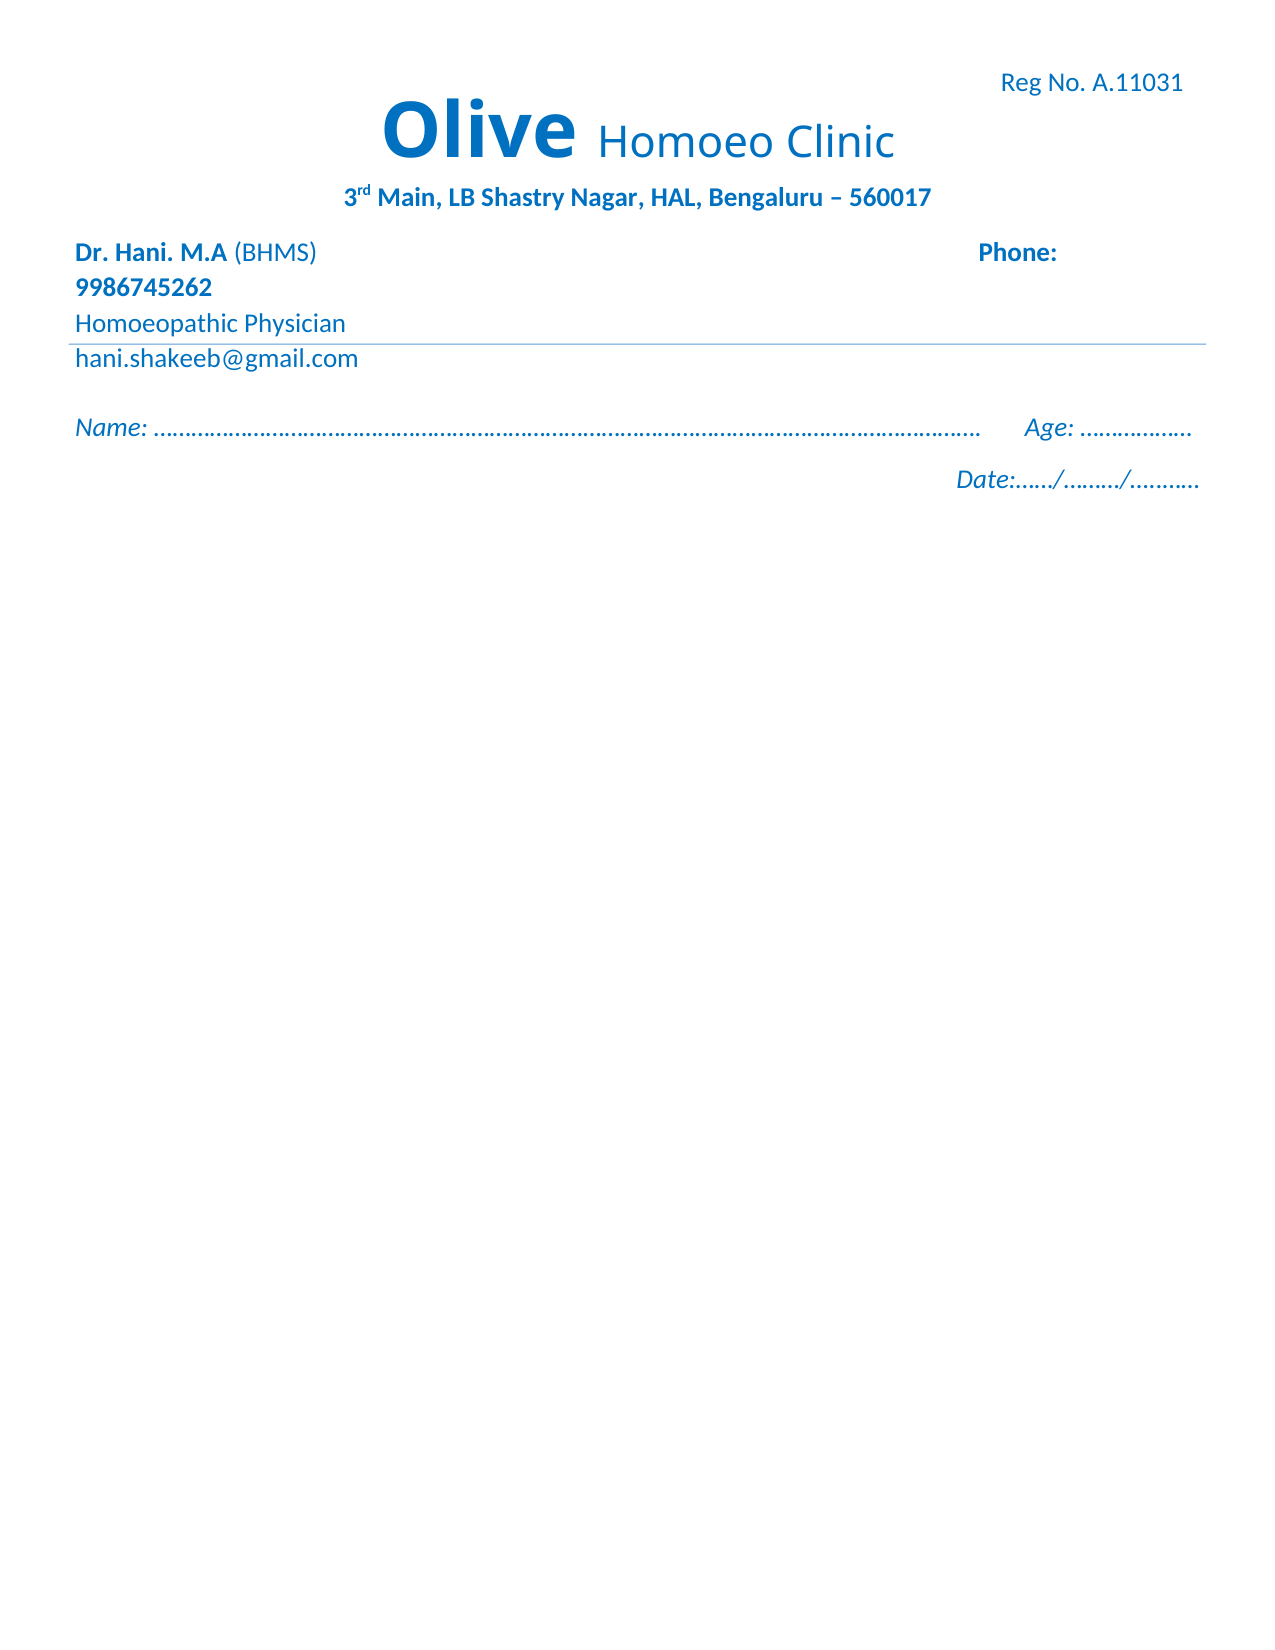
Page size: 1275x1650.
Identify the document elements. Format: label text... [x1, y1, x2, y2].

text Olive Homoeo Clinic [75, 75, 1200, 180]
text Name: ……………………………………………………………………………………………………………………. Age: ……………… [75, 410, 1200, 443]
text Homoeopathic Physician hani.shakeeb@gmail.com [75, 345, 1200, 375]
text Dr. Hani. M.A (BHMS) Phone: 9986745262 [75, 235, 1200, 303]
text 3rd Main, LB Shastry Nagar, HAL, Bengaluru – 560017 [75, 180, 1200, 213]
text Homoeopathic Physician hani.shakeeb@gmail.com [75, 306, 1200, 343]
text Date:……/………/…..…… [75, 462, 1200, 495]
